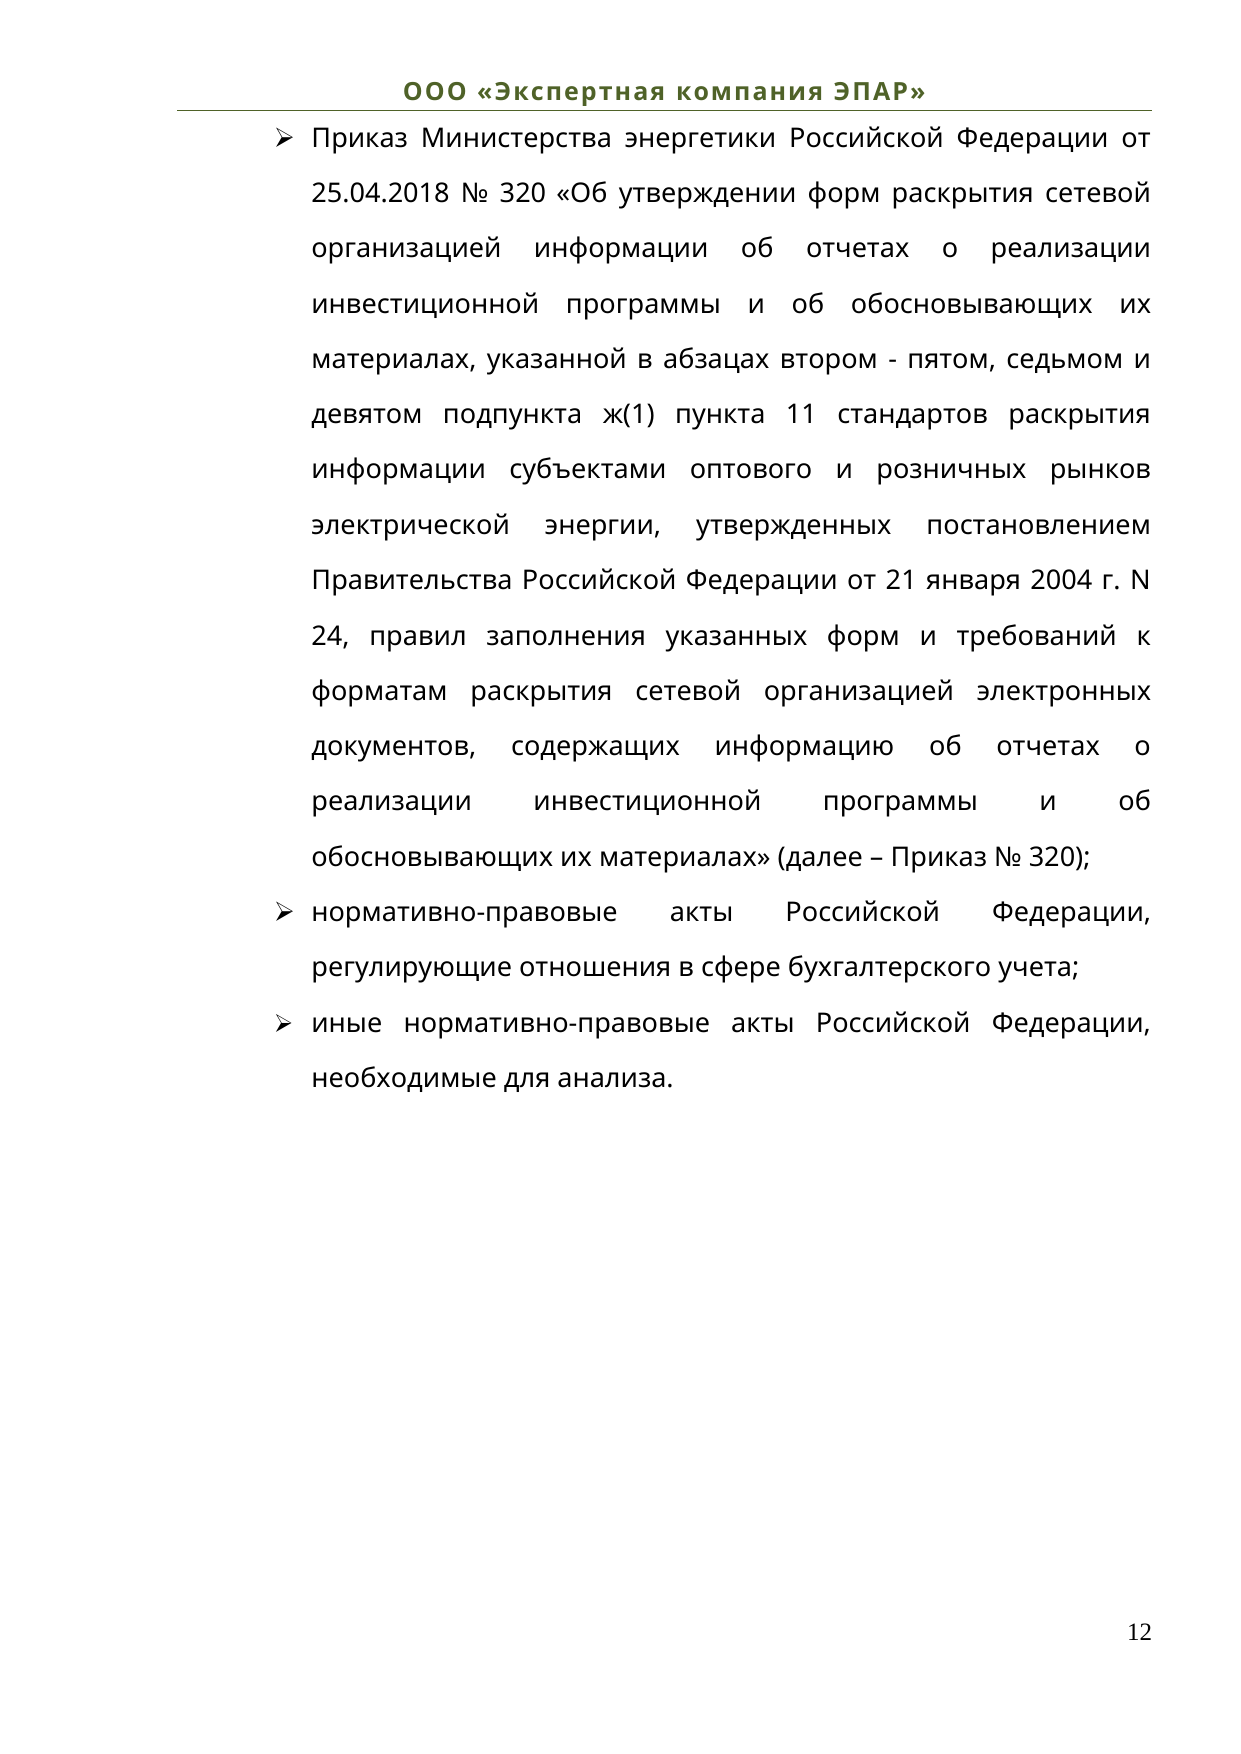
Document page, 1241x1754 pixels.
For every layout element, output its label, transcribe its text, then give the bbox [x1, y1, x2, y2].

list иные нормативно-правовые акты Российской Федерации, необходимые для анализа. [274, 1003, 1152, 1095]
list нормативно-правовые акты Российской Федерации, регулирующие отношения в сфере бухгалтерского учета; [274, 892, 1152, 985]
list Приказ Министерства энергетики Российской Федерации от 25.04.2018 № 320 «Об утверждении форм раскрытия сетевой организацией информации об отчетах о реализации инвестиционной программы и об обосновывающих их материалах, указанной в абзацах втором - пятом, седьмом и девятом подпункта ж(1) пункта 11 стандартов раскрытия информации субъектами оптового и розничных рынков электрической энергии, утвержденных постановлением Правительства Российской Федерации от 21 января 2004 г. N 24, правил заполнения указанных форм и требований к форматам раскрытия сетевой организацией электронных документов, содержащих информацию об отчетах о реализации инвестиционной программы и об обосновывающих их материалах» (далее – Приказ № 320); [274, 118, 1152, 874]
